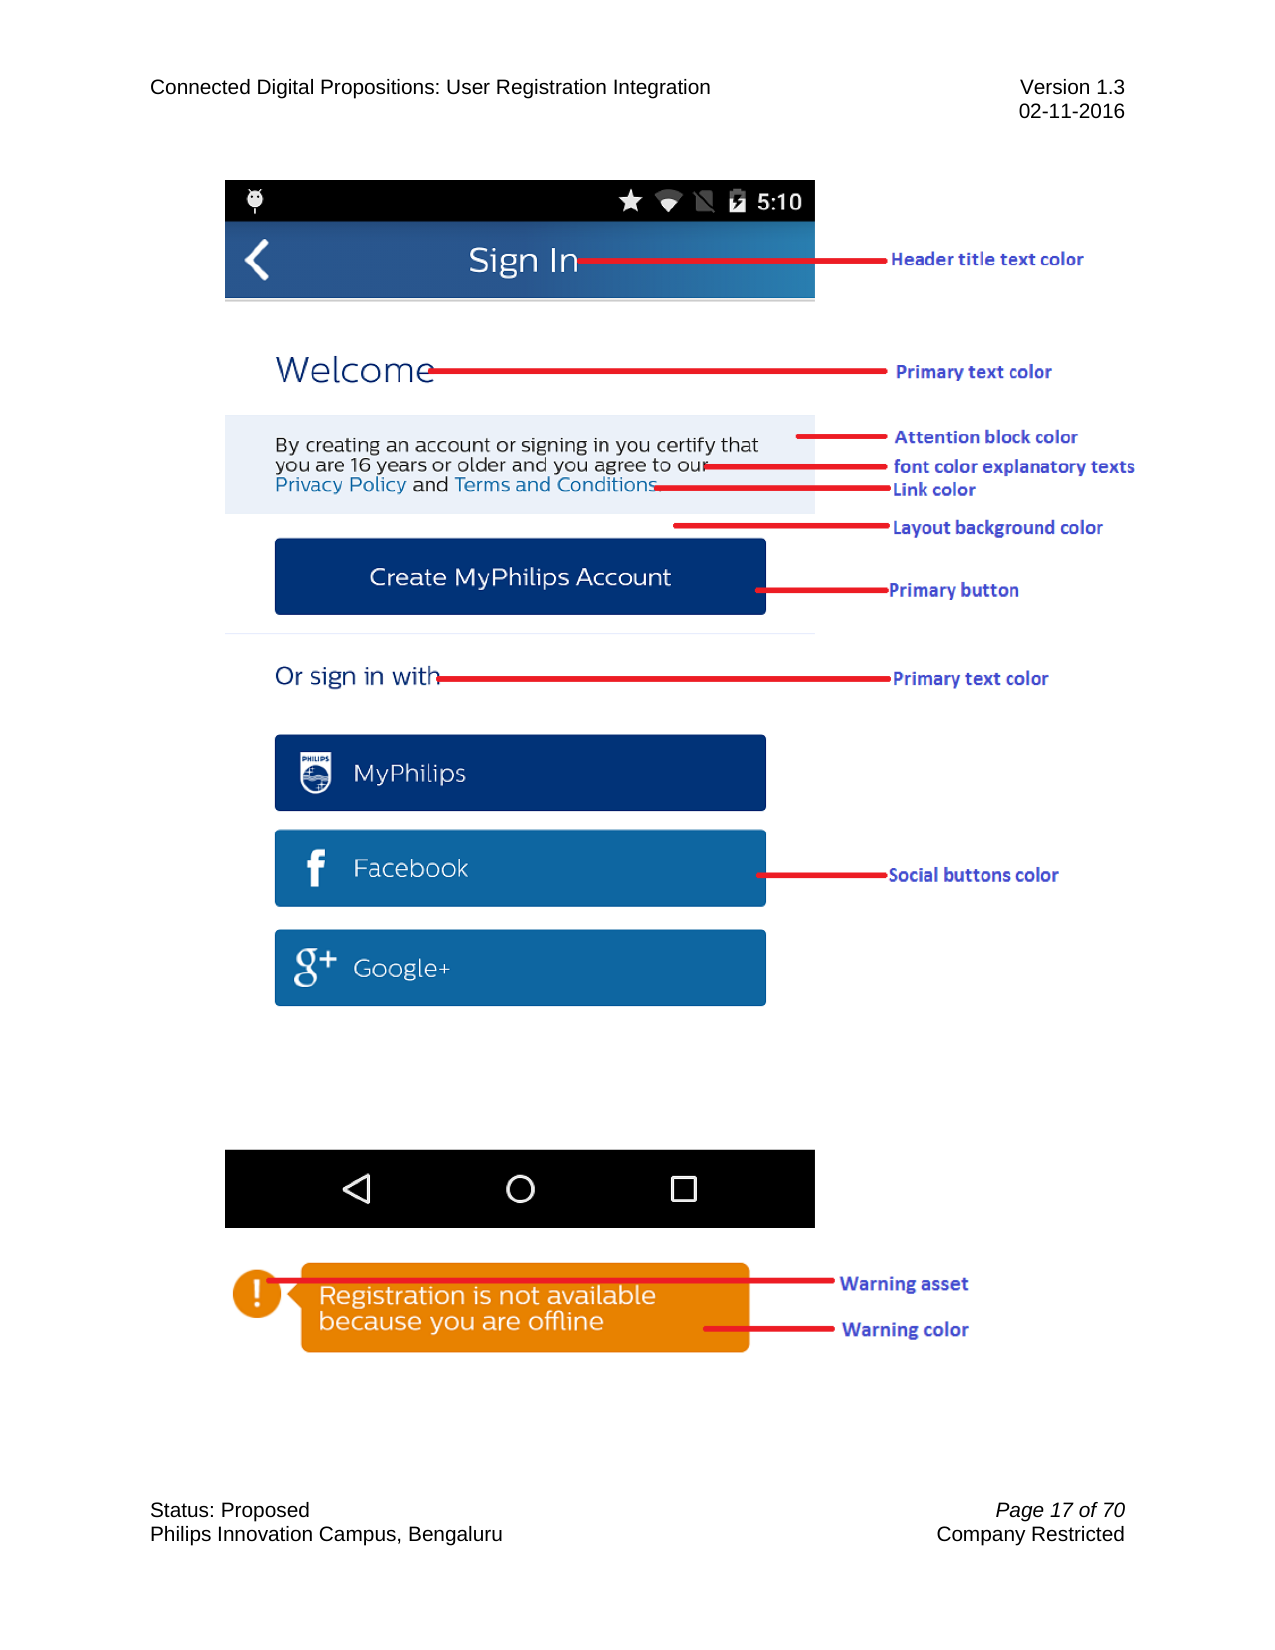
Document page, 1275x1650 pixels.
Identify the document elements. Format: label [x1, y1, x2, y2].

picture [225, 180, 1275, 1228]
picture [225, 1256, 1086, 1465]
